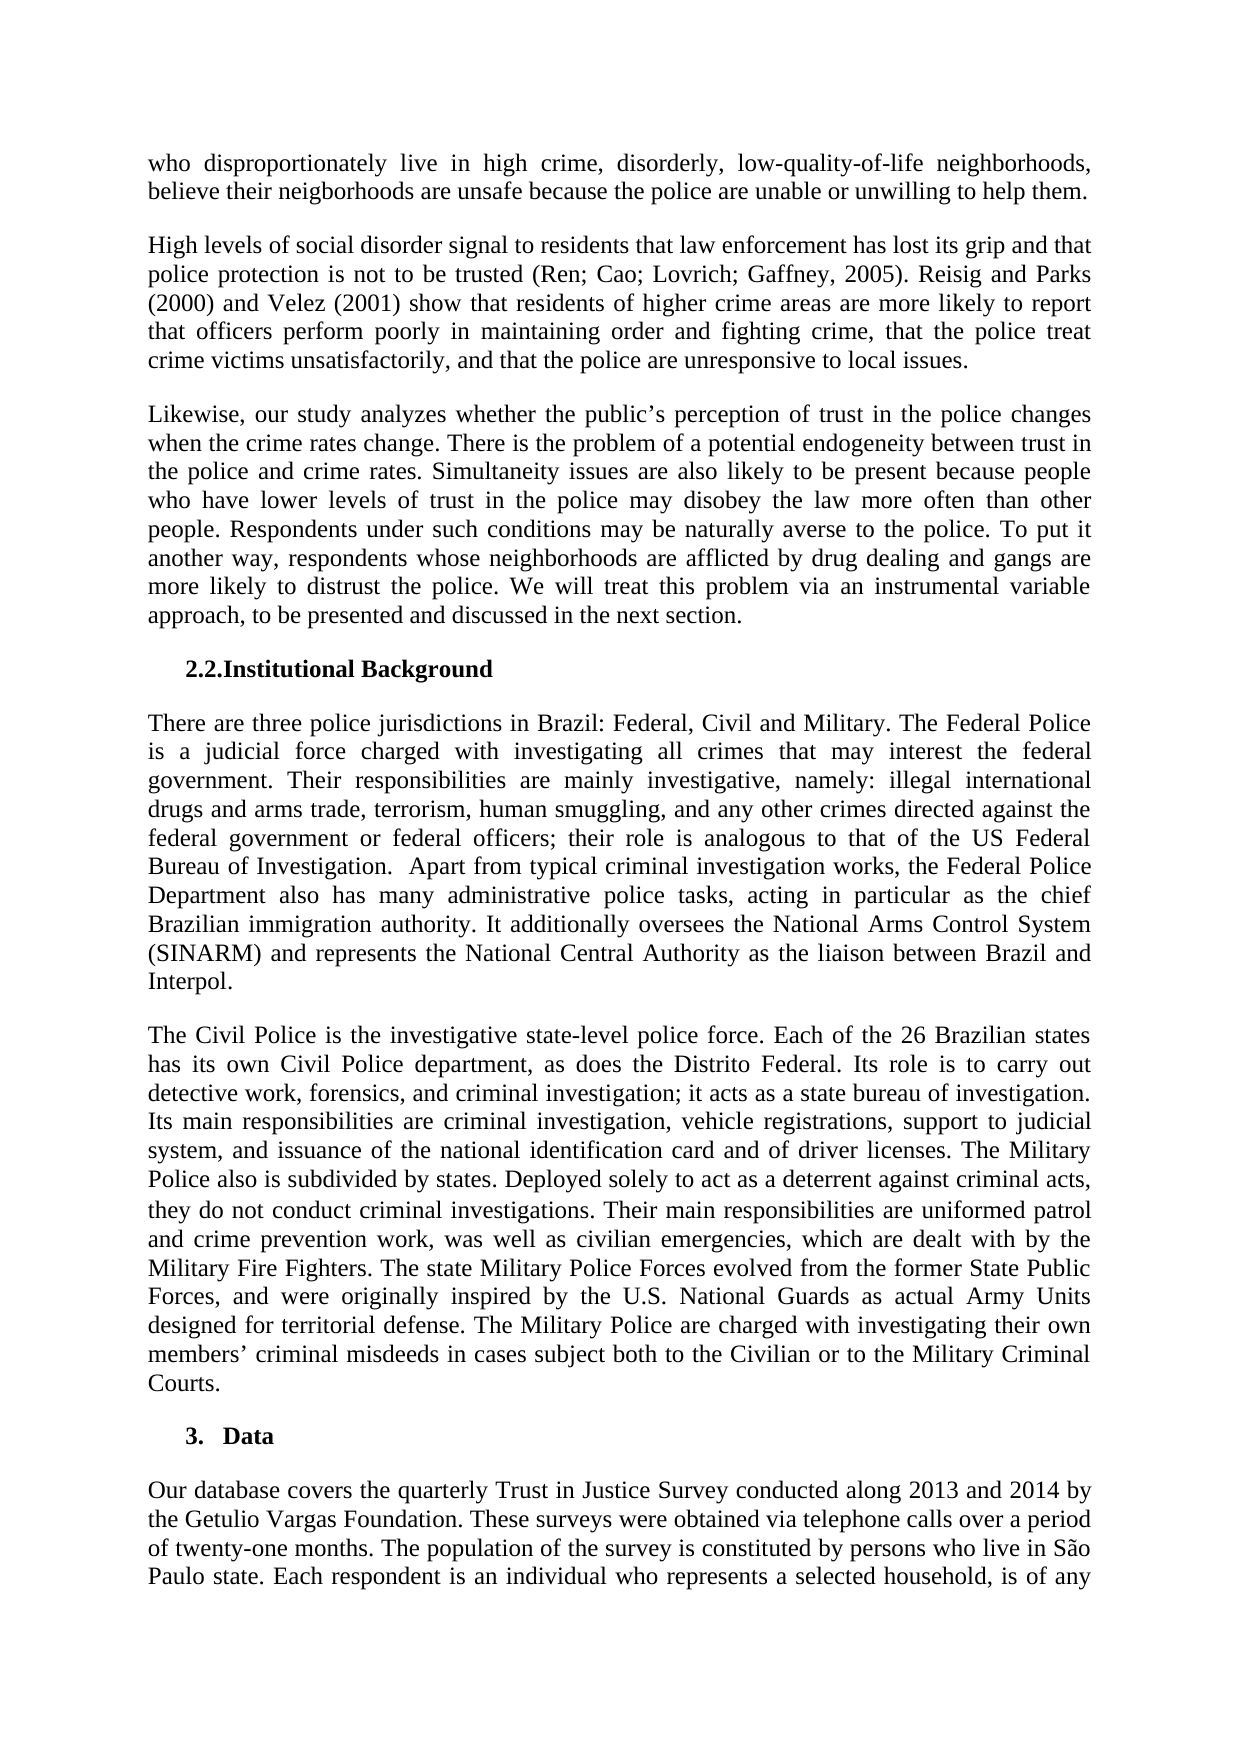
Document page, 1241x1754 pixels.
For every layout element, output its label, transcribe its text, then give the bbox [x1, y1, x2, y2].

list Institutional Background [185, 654, 1092, 683]
text Likewise, our study analyzes whether the public’s perception of trust in the police changes when the crime rates change. There is the problem of a potential endogeneity between trust in the police and crime rates. Simultaneity issues are also likely to be present because people who have lower levels of trust in the police may disobey the law more often than other people. Respondents under such conditions may be naturally averse to the police. To put it another way, respondents whose neighborhoods are afflicted by drug dealing and gangs are more likely to distrust the police. We will treat this problem via an instrumental variable approach, to be presented and discussed in the next section. [148, 399, 1092, 629]
text High levels of social disorder signal to residents that law enforcement has lost its grip and that police protection is not to be trusted (Ren; Cao; Lovrich; Gaffney, 2005). Reisig and Parks (2000) and Velez (2001) show that residents of higher crime areas are more likely to report that officers perform poorly in maintaining order and fighting crime, that the police treat crime victims unsatisfactorily, and that the police are unresponsive to local issues. [148, 230, 1092, 374]
list Data [185, 1421, 1092, 1450]
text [148, 1475, 1092, 1590]
text The Civil Police is the investigative state-level police force. Each of the 26 Brazilian states has its own Civil Police department, as does the Distrito Federal. Its role is to carry out detective work, forensics, and criminal investigation; it acts as a state bureau of investigation. Its main responsibilities are criminal investigation, vehicle registrations, support to judicial system, and issuance of the national identification card and of driver licenses. The Military Police also is subdivided by states. Deployed solely to act as a deterrent against criminal acts, they do not conduct criminal investigations. Their main responsibilities are uniformed patrol and crime prevention work, was well as civilian emergencies, which are dealt with by the Military Fire Fighters. The state Military Police Forces evolved from the former State Public Forces, and were originally inspired by the U.S. National Guards as actual Army Units designed for territorial defense. The Military Police are charged with investigating their own members’ criminal misdeeds in cases subject both to the Civilian or to the Military Criminal Courts. [148, 1020, 1092, 1396]
text There are three police jurisdictions in Brazil: Federal, Civil and Military. The Federal Police is a judicial force charged with investigating all crimes that may interest the federal government. Their responsibilities are mainly investigative, namely: illegal international drugs and arms trade, terrorism, human smuggling, and any other crimes directed against the federal government or federal officers; their role is analogous to that of the US Federal Bureau of Investigation. Apart from typical criminal investigation works, the Federal Police Department also has many administrative police tasks, acting in particular as the chief Brazilian immigration authority. It additionally oversees the National Arms Control System (SINARM) and represents the National Central Authority as the liaison between Brazil and Interpol. [148, 708, 1092, 995]
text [148, 148, 1092, 205]
